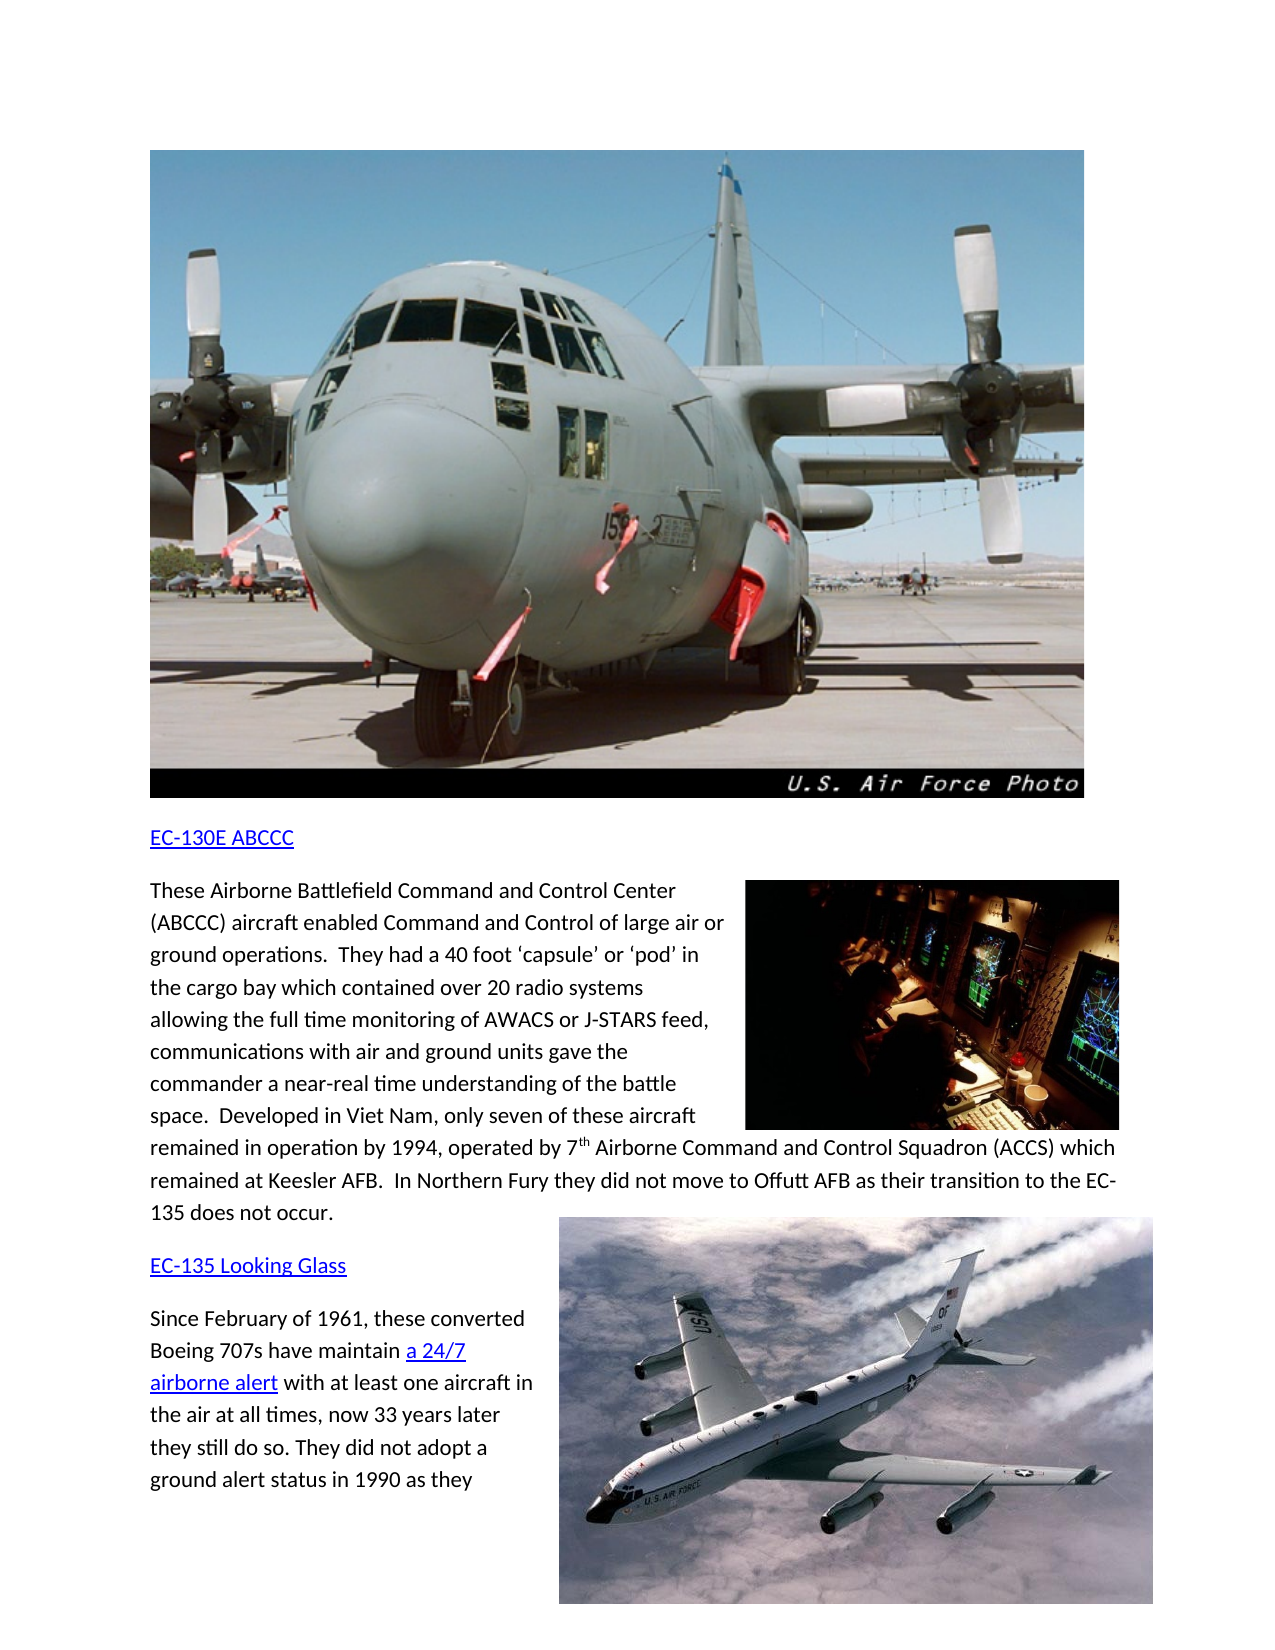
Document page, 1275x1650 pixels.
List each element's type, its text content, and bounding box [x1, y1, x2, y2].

picture [150, 150, 1085, 798]
text EC-135 Looking Glass [150, 1251, 559, 1279]
picture [559, 1217, 1153, 1604]
picture [745, 880, 1120, 1130]
text EC-130E ABCCC [150, 823, 1125, 851]
